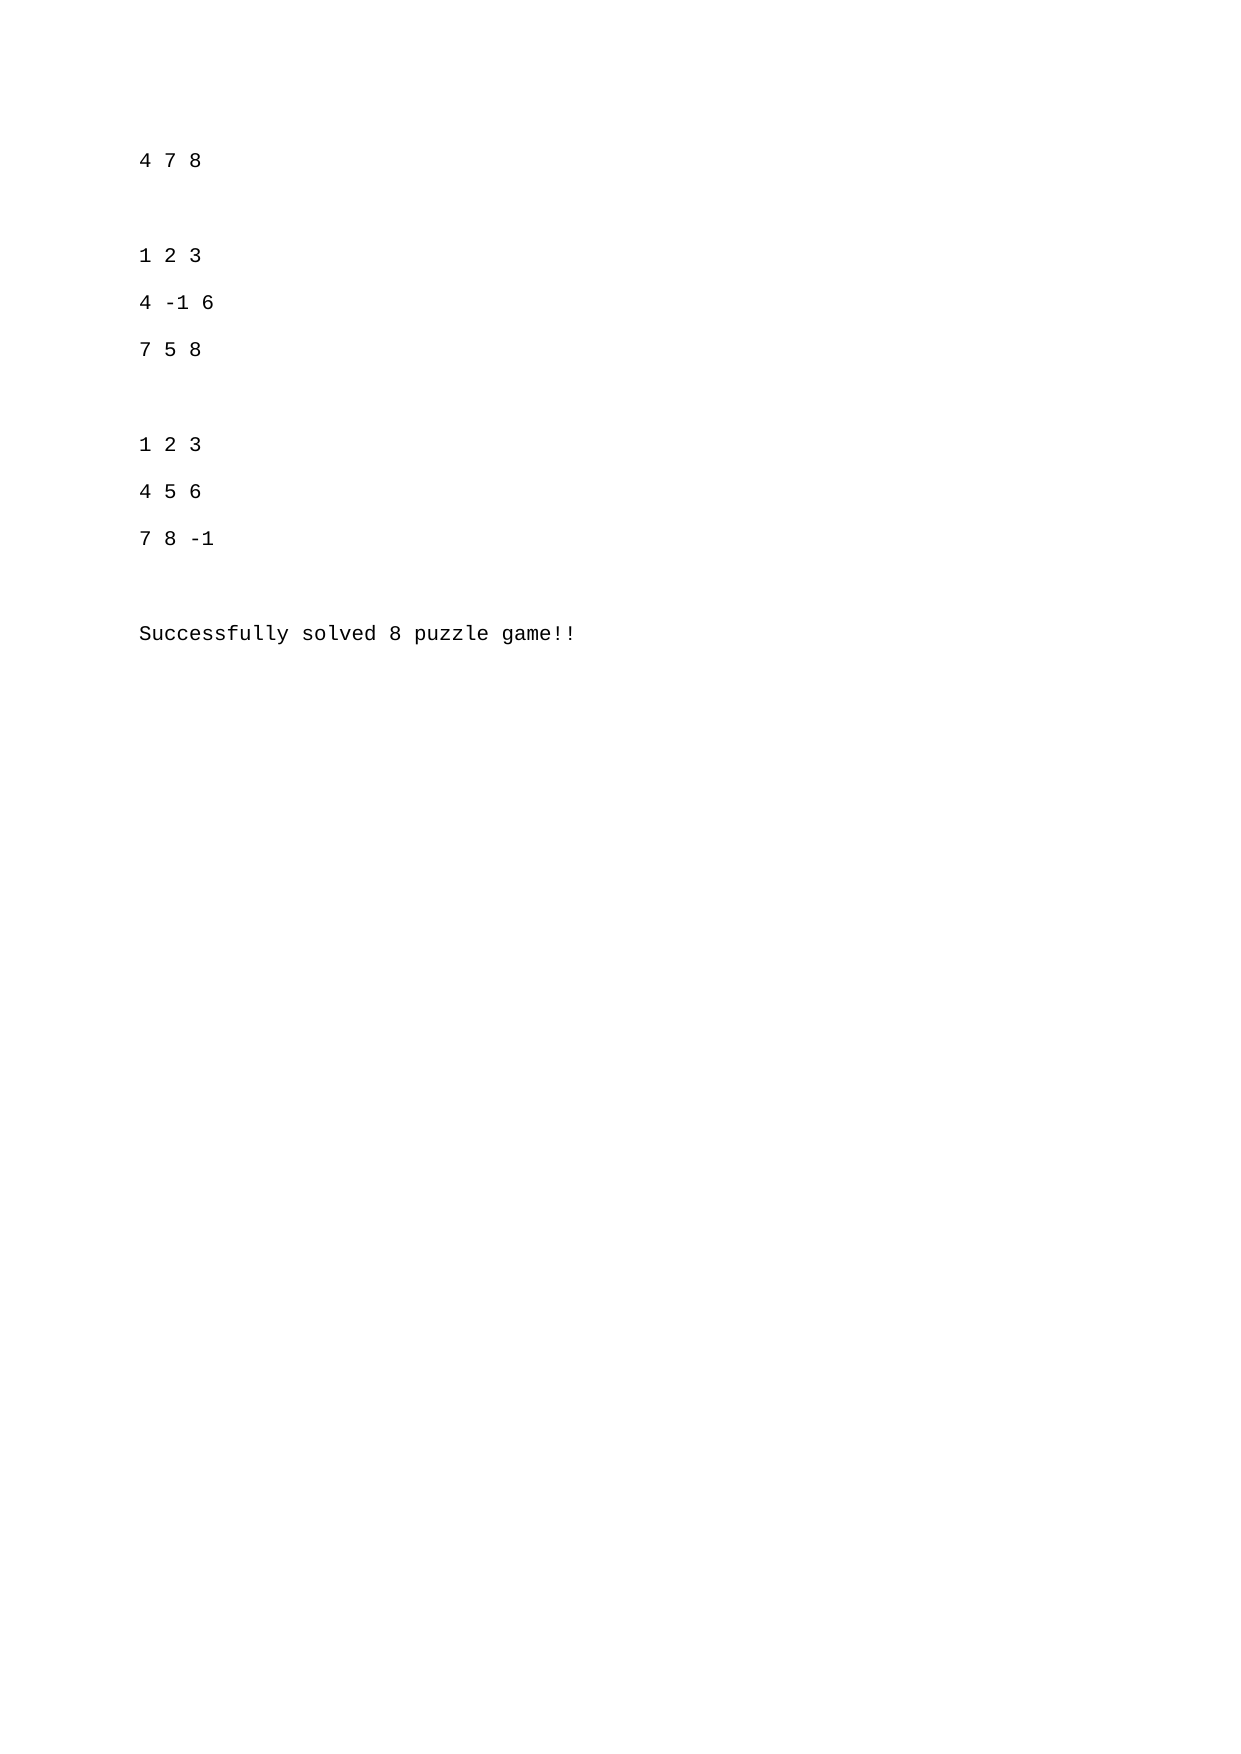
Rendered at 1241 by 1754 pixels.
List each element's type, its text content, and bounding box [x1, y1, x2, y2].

text 1 2 3 [139, 244, 1101, 268]
text 4 5 6 [139, 481, 1101, 505]
text 1 2 3 [139, 434, 1101, 457]
text 7 5 8 [139, 339, 1101, 363]
text 4 7 8 [139, 150, 1101, 174]
text 7 8 -1 [139, 528, 1101, 552]
text Successfully solved 8 puzzle game!! [139, 623, 1101, 647]
text 4 -1 6 [139, 292, 1101, 316]
